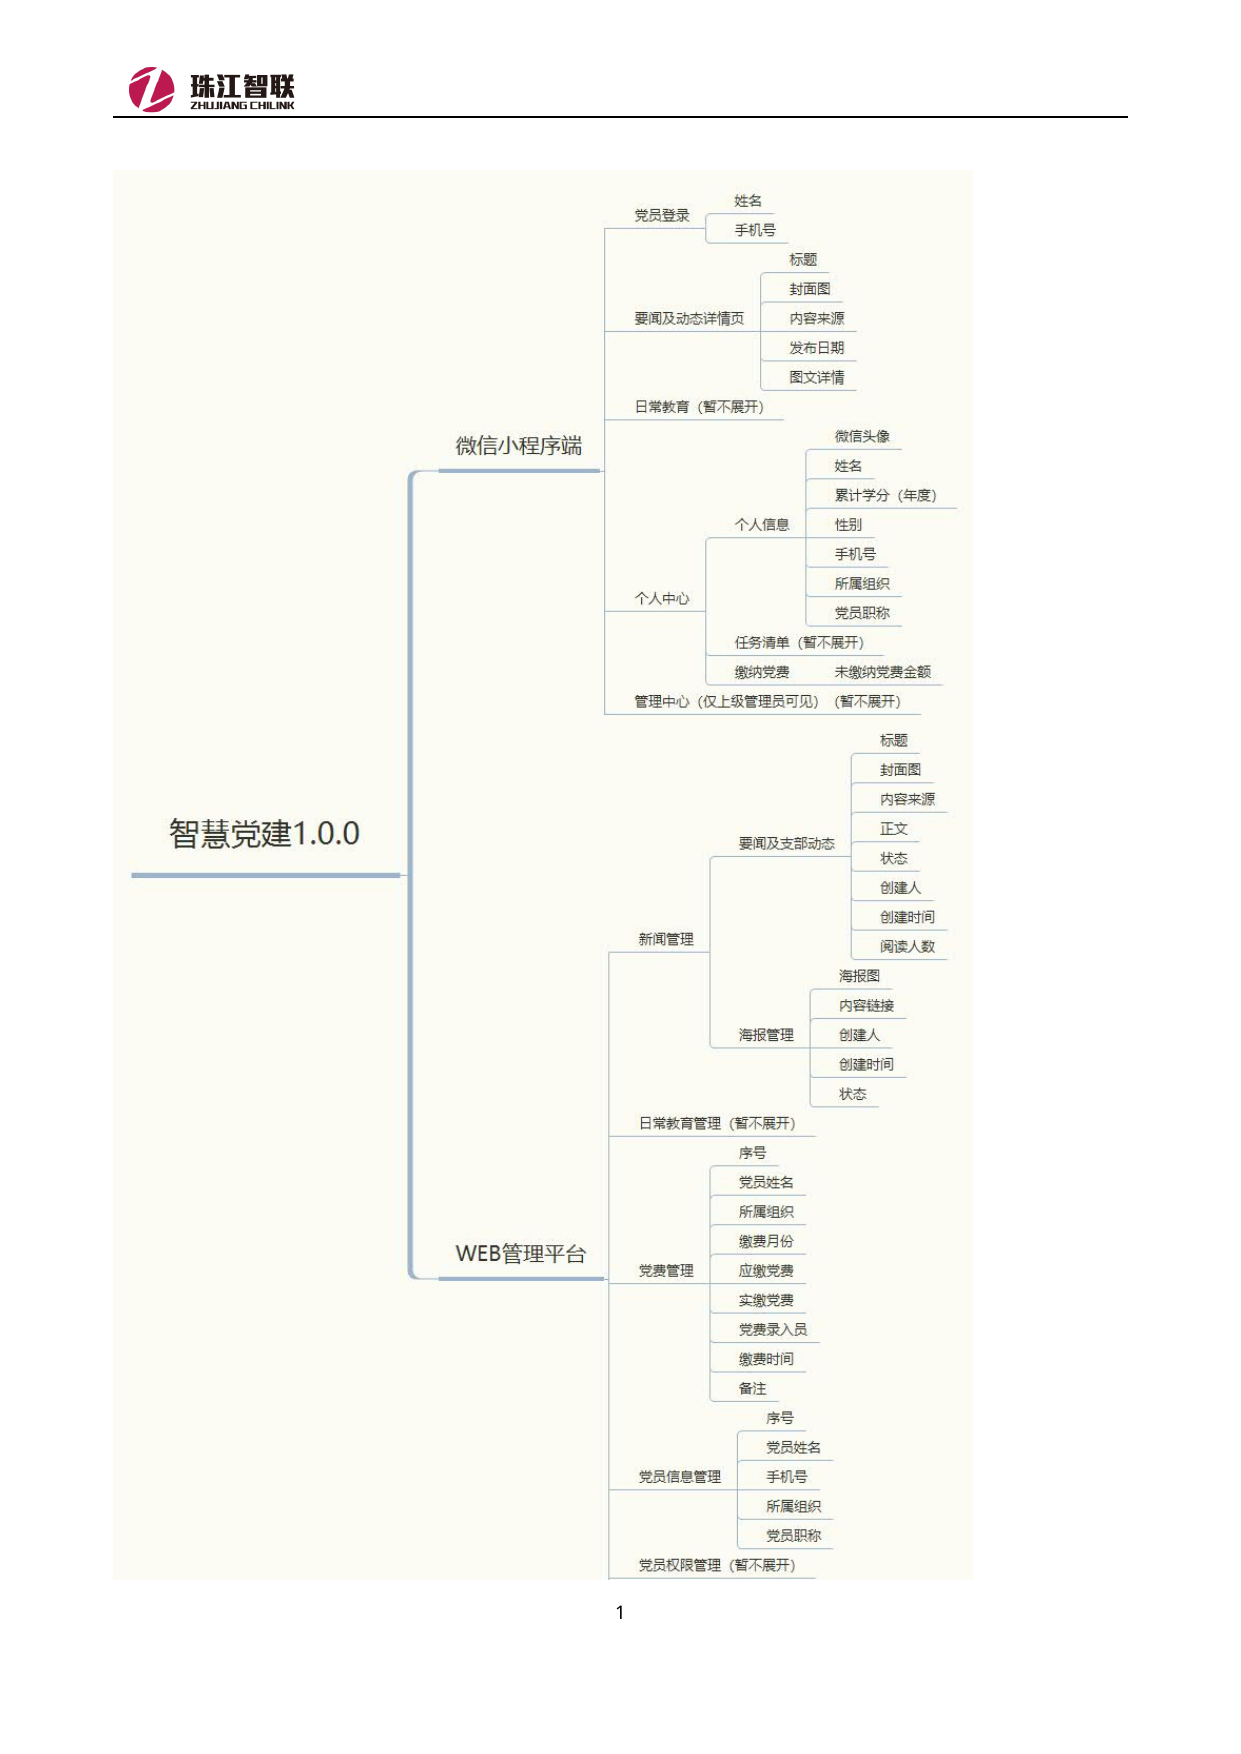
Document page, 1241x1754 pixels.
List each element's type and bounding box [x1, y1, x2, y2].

picture [112, 170, 974, 1580]
picture [126, 58, 296, 116]
